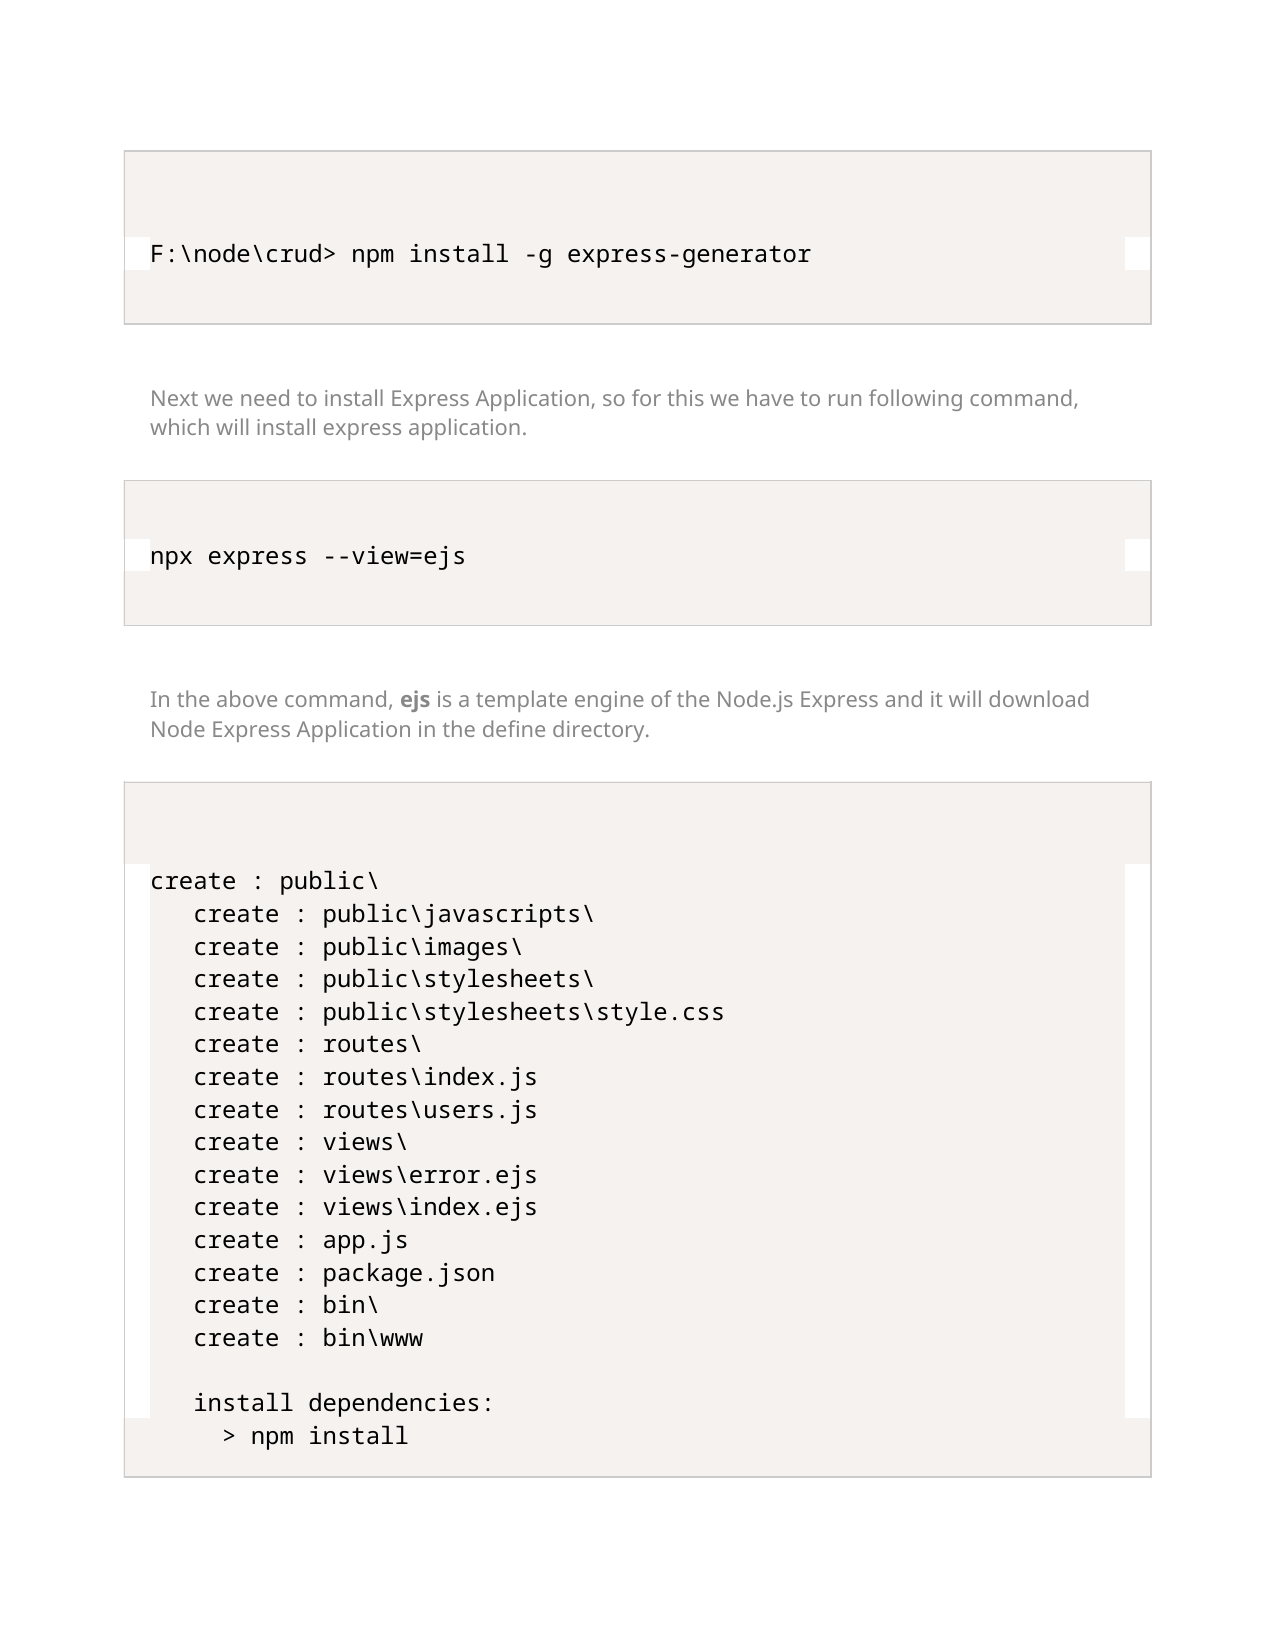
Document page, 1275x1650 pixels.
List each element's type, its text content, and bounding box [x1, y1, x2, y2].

text create : public\stylesheets\style.css [150, 994, 1125, 1027]
text create : bin\www [150, 1321, 1125, 1353]
text create : public\stylesheets\ [150, 962, 1125, 994]
text create : bin\ [150, 1288, 1125, 1321]
text create : public\javascripts\ [150, 897, 1125, 929]
text create : routes\index.js [150, 1060, 1125, 1092]
text > npm install [125, 1392, 1150, 1476]
text create : routes\users.js [150, 1092, 1125, 1125]
text create : views\error.ejs [150, 1158, 1125, 1190]
text create : package.json [150, 1255, 1125, 1288]
text create : app.js [150, 1223, 1125, 1255]
text create : views\ [150, 1125, 1125, 1158]
text Next we need to install Express Application, so for this we have to run following command, which will install express application. [150, 383, 1125, 442]
text create : public\ [150, 864, 1125, 897]
text create : routes\ [150, 1027, 1125, 1060]
text In the above command, ejs is a template engine of the Node.js Express and it will download Node Express Application in the define directory. [150, 684, 1125, 744]
text create : public\images\ [150, 929, 1125, 962]
text create : views\index.ejs [150, 1190, 1125, 1223]
